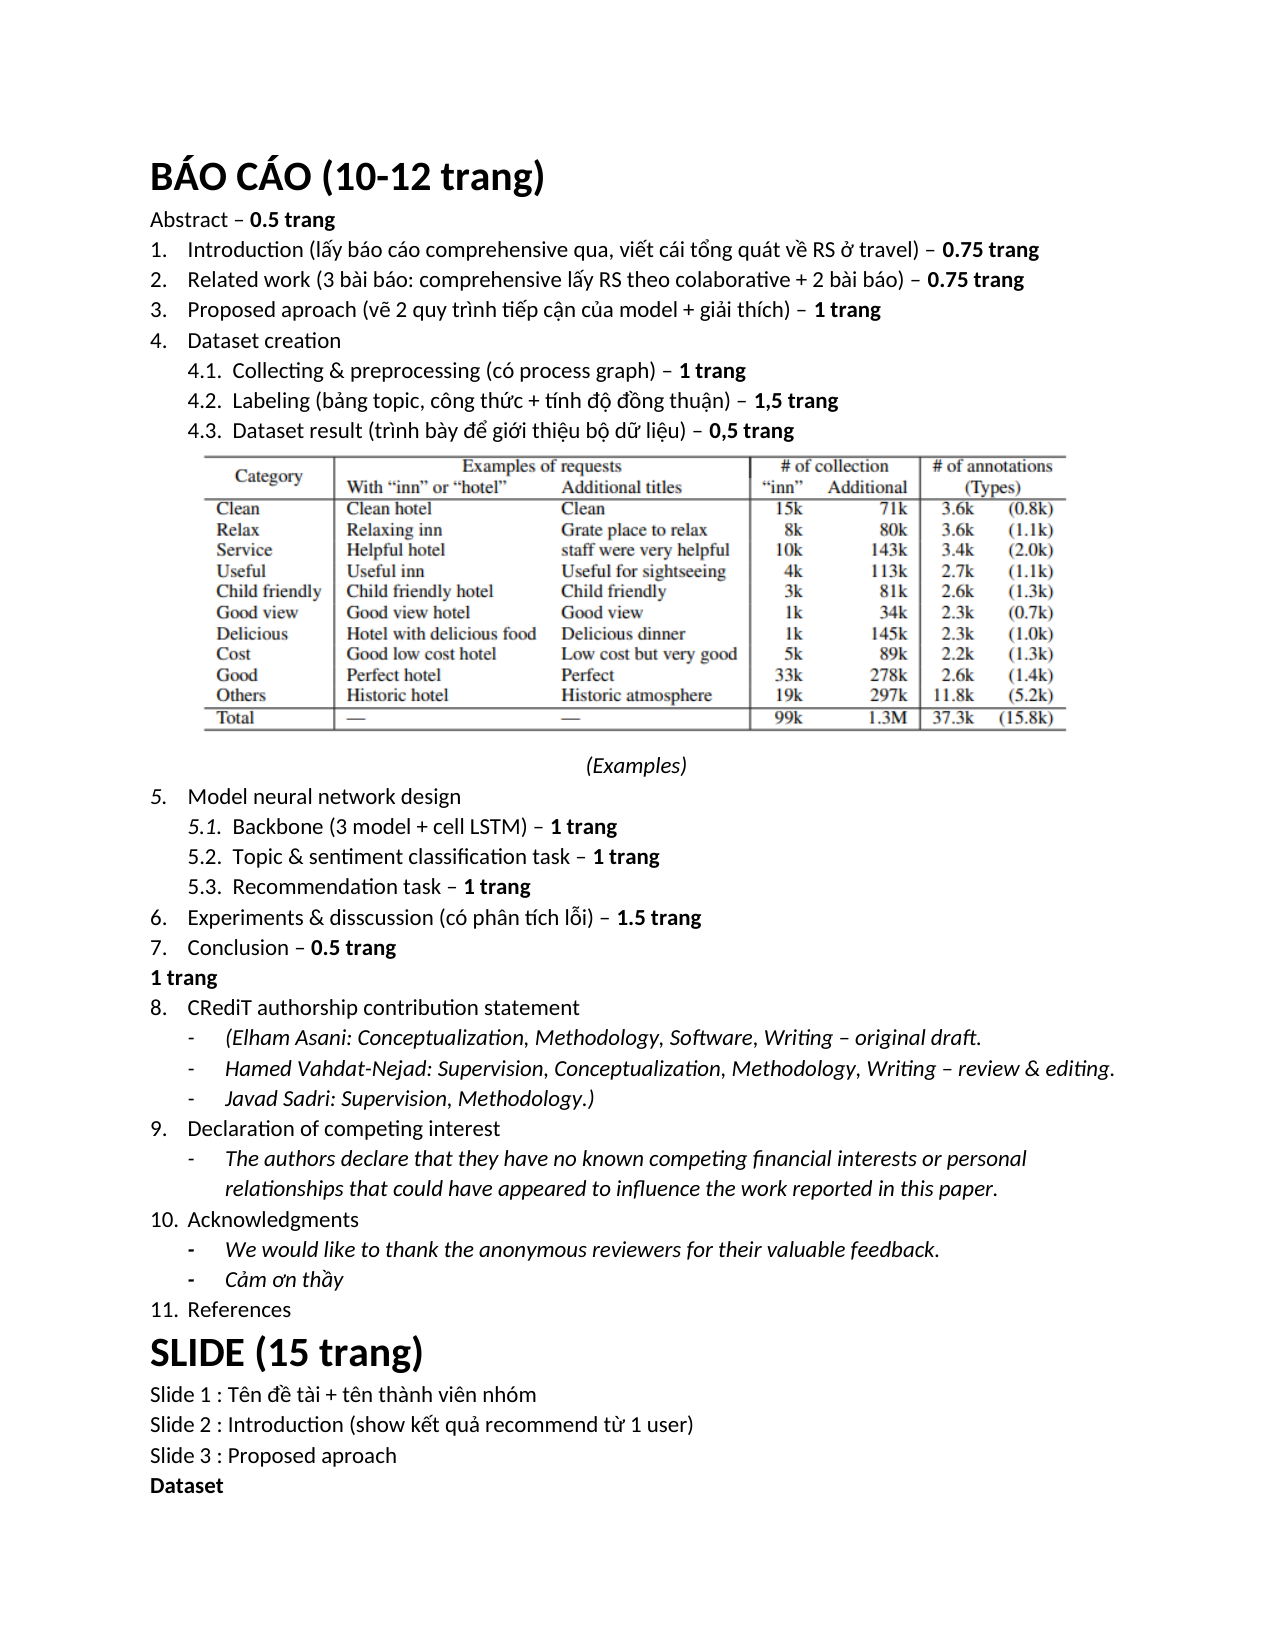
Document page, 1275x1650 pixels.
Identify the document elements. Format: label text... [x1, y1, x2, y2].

list BÁO CÁO (10-12 trang) [150, 150, 1125, 201]
list Labeling (bảng topic, công thức + tính độ đồng thuận) – 1,5 trang [187, 386, 1125, 414]
list Acknowledgments [150, 1205, 1125, 1233]
list Declaration of competing interest [150, 1114, 1125, 1142]
list Dataset result (trình bày để giới thiệu bộ dữ liệu) – 0,5 trang [187, 416, 1125, 444]
list We would like to thank the anonymous reviewers for their valuable feedback. [187, 1235, 1125, 1263]
list (Elham Asani: Conceptualization, Methodology, Software, Writing – original draft. [187, 1023, 1125, 1051]
list Topic & sentiment classification task – 1 trang [187, 842, 1125, 870]
list Dataset [150, 1471, 1125, 1499]
list Introduction (lấy báo cáo comprehensive qua, viết cái tổng quát về RS ở travel) – 0.75 trang [150, 235, 1125, 263]
picture [188, 446, 1087, 750]
list Model neural network design [150, 782, 1125, 810]
list Slide 3 : Proposed aproach [150, 1441, 1125, 1469]
list Collecting & preprocessing (có process graph) – 1 trang [187, 356, 1125, 384]
list Slide 2 : Introduction (show kết quả recommend từ 1 user) [150, 1411, 1125, 1439]
list Backbone (3 model + cell LSTM) – 1 trang [187, 812, 1125, 840]
list Proposed aproach (vẽ 2 quy trình tiếp cận của model + giải thích) – 1 trang [150, 296, 1125, 323]
list Experiments & disscussion (có phân tích lỗi) – 1.5 trang [150, 903, 1125, 931]
list Javad Sadri: Supervision, Methodology.) [187, 1084, 1125, 1112]
list Cảm ơn thầy [187, 1265, 1125, 1293]
list CRediT authorship contribution statement [150, 993, 1125, 1021]
list The authors declare that they have no known competing financial interests or personal relationships that could have appeared to influence the work reported in this paper. [187, 1144, 1125, 1202]
list 1 trang [150, 963, 1125, 991]
list (Examples) [150, 752, 1125, 779]
list Related work (3 bài báo: comprehensive lấy RS theo colaborative + 2 bài báo) – 0.75 trang [150, 265, 1125, 293]
list Dataset creation [150, 326, 1125, 354]
list Recommendation task – 1 trang [187, 872, 1125, 900]
list Hamed Vahdat-Nejad: Supervision, Conceptualization, Methodology, Writing – review & editing. [187, 1054, 1125, 1082]
list Conclusion – 0.5 trang [150, 933, 1125, 961]
list Slide 1 : Tên đề tài + tên thành viên nhóm [150, 1380, 1125, 1408]
list References [150, 1295, 1125, 1323]
list SLIDE (15 trang) [150, 1326, 1125, 1376]
list Abstract – 0.5 trang [150, 205, 1125, 233]
